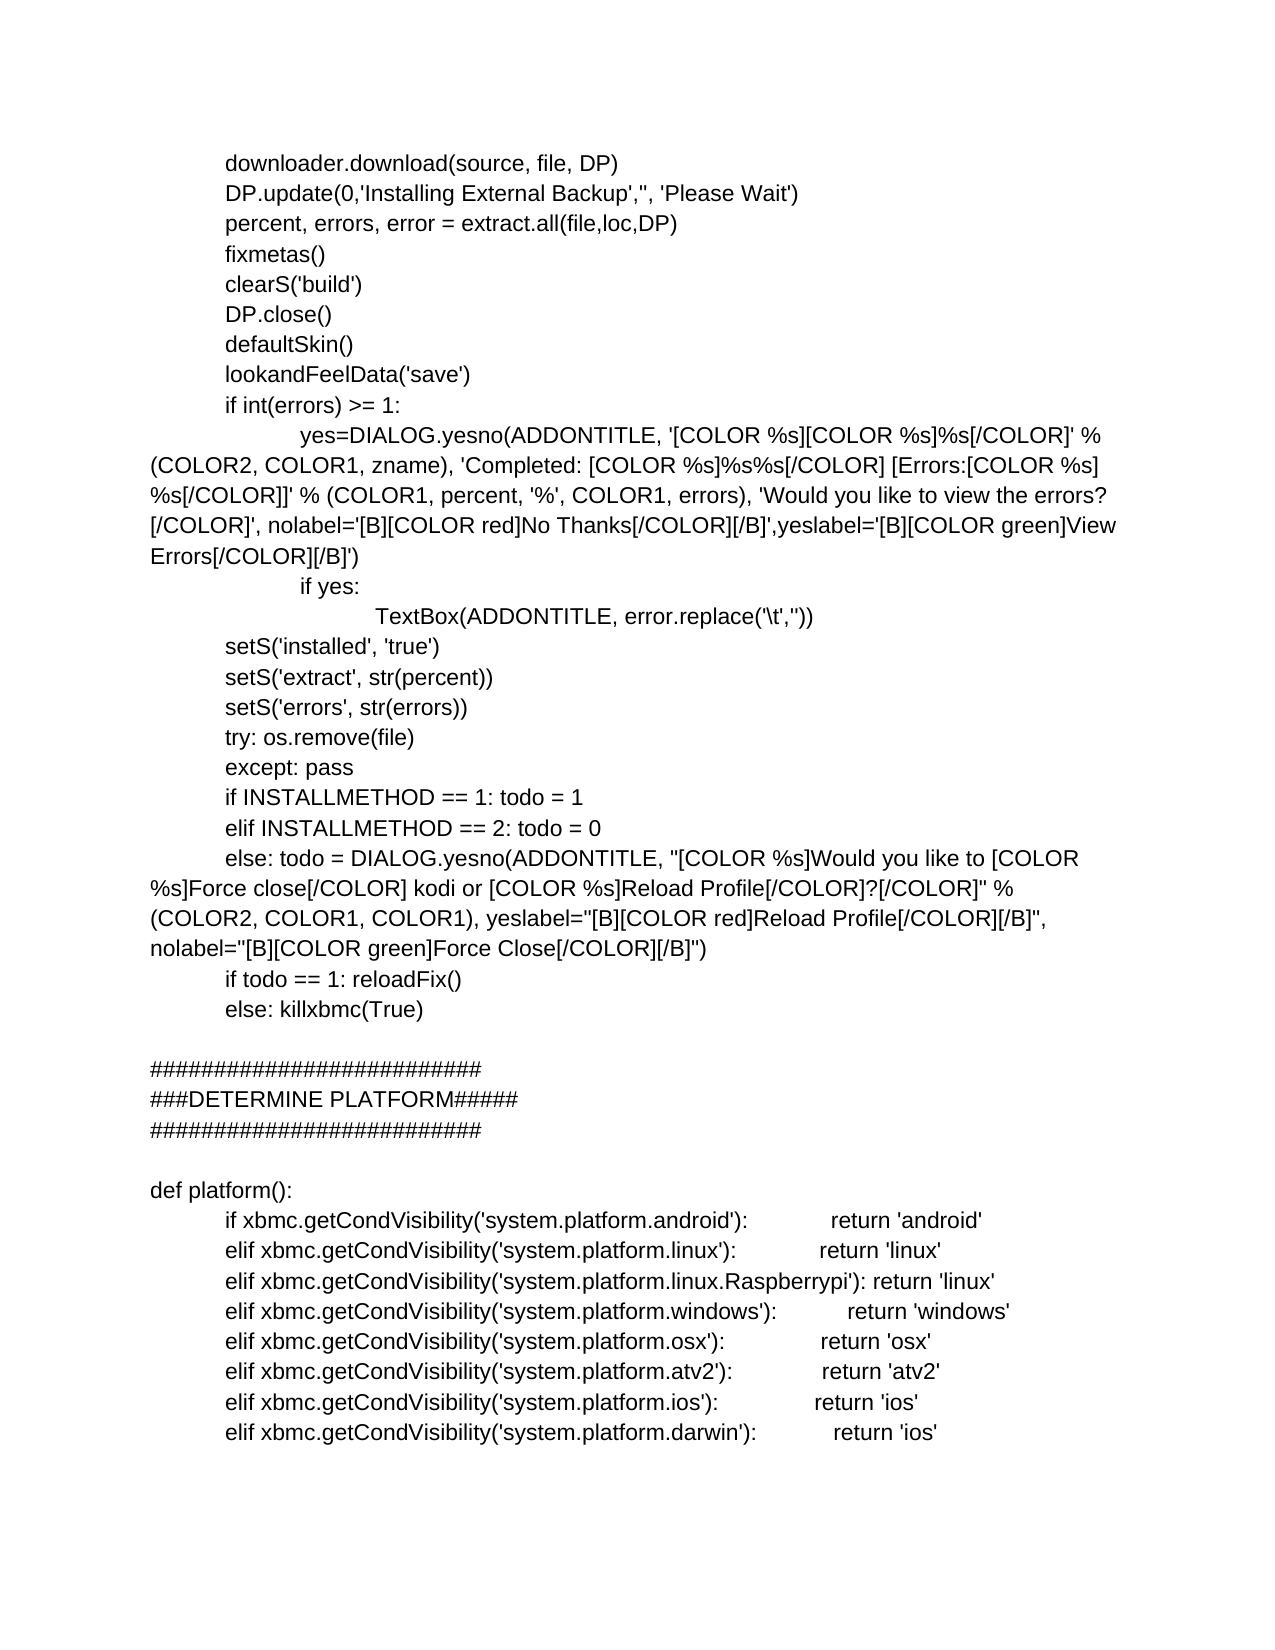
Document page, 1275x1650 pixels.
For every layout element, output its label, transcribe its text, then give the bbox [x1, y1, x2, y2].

text try: os.remove(file) [150, 724, 1125, 750]
text except: pass [150, 754, 1125, 781]
text elif xbmc.getCondVisibility('system.platform.ios'): return 'ios' [150, 1388, 1125, 1415]
text setS('extract', str(percent)) [150, 663, 1125, 690]
text elif xbmc.getCondVisibility('system.platform.linux'): return 'linux' [150, 1237, 1125, 1264]
text setS('installed', 'true') [150, 633, 1125, 660]
text if INSTALLMETHOD == 1: todo = 1 [150, 784, 1125, 811]
text yes=DIALOG.yesno(ADDONTITLE, '[COLOR %s][COLOR %s]%s[/COLOR]' % (COLOR2, COLOR1, zname), 'Completed: [COLOR %s]%s%s[/COLOR] [Errors:[COLOR %s]%s[/COLOR]]' % (COLOR1, percent, '%', COLOR1, errors), 'Would you like to view the errors?[/COLOR]', nolabel='[B][COLOR red]No Thanks[/COLOR][/B]',yeslabel='[B][COLOR green]View Errors[/COLOR][/B]') [150, 422, 1125, 569]
text percent, errors, error = extract.all(file,loc,DP) [150, 210, 1125, 237]
text elif xbmc.getCondVisibility('system.platform.osx'): return 'osx' [150, 1328, 1125, 1354]
text elif INSTALLMETHOD == 2: todo = 0 [150, 814, 1125, 841]
text downloader.download(source, file, DP) [150, 150, 1125, 176]
text elif xbmc.getCondVisibility('system.platform.atv2'): return 'atv2' [150, 1358, 1125, 1385]
text if xbmc.getCondVisibility('system.platform.android'): return 'android' [150, 1207, 1125, 1234]
text if int(errors) >= 1: [150, 392, 1125, 418]
text elif xbmc.getCondVisibility('system.platform.linux.Raspberrypi'): return 'linux' [150, 1268, 1125, 1294]
text if yes: [150, 573, 1125, 599]
text elif xbmc.getCondVisibility('system.platform.windows'): return 'windows' [150, 1298, 1125, 1324]
text if todo == 1: reloadFix() [150, 966, 1125, 992]
text DP.update(0,'Installing External Backup','', 'Please Wait') [150, 180, 1125, 207]
text ########################## [150, 1117, 1125, 1143]
text setS('errors', str(errors)) [150, 694, 1125, 720]
text elif xbmc.getCondVisibility('system.platform.darwin'): return 'ios' [150, 1419, 1125, 1445]
text clearS('build') [150, 271, 1125, 297]
text fixmetas() [150, 241, 1125, 267]
text TextBox(ADDONTITLE, error.replace('\t','')) [150, 603, 1125, 629]
text ###DETERMINE PLATFORM##### [150, 1086, 1125, 1113]
text ########################## [150, 1056, 1125, 1083]
text else: killxbmc(True) [150, 996, 1125, 1022]
text defaultSkin() [150, 331, 1125, 358]
text lookandFeelData('save') [150, 361, 1125, 388]
text def platform(): [150, 1177, 1125, 1203]
text else: todo = DIALOG.yesno(ADDONTITLE, "[COLOR %s]Would you like to [COLOR %s]Force close[/COLOR] kodi or [COLOR %s]Reload Profile[/COLOR]?[/COLOR]" % (COLOR2, COLOR1, COLOR1), yeslabel="[B][COLOR red]Reload Profile[/COLOR][/B]", nolabel="[B][COLOR green]Force Close[/COLOR][/B]") [150, 845, 1125, 962]
text DP.close() [150, 301, 1125, 327]
